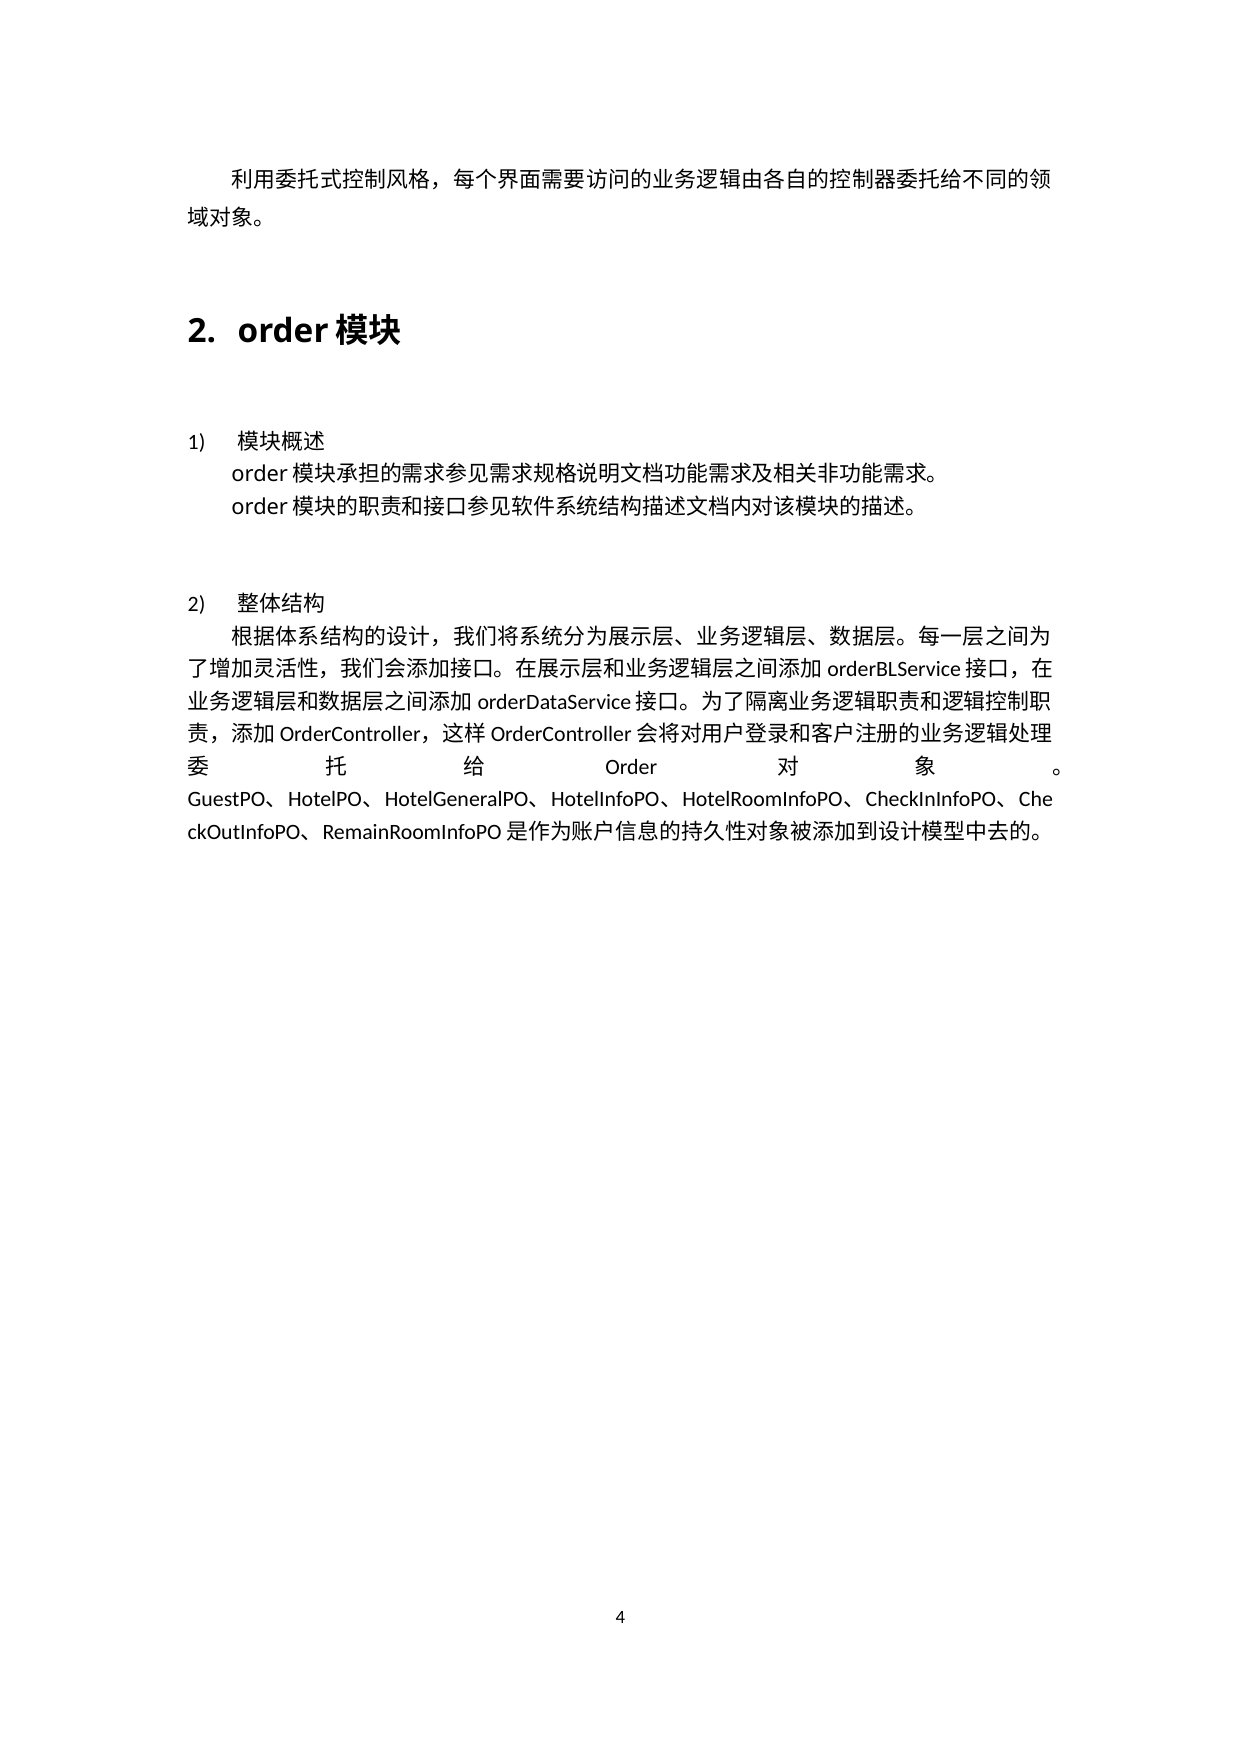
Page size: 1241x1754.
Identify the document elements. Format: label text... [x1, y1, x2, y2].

text 根据体系结构的设计，我们将系统分为展示层、业务逻辑层、数据层。每一层之间为了增加灵活性，我们会添加接口。在展示层和业务逻辑层之间添加orderBLService接口，在业务逻辑层和数据层之间添加orderDataService接口。为了隔离业务逻辑职责和逻辑控制职责，添加OrderController，这样OrderController会将对用户登录和客户注册的业务逻辑处理委托给Order对象。GuestPO、HotelPO、HotelGeneralPO、HotelInfoPO、HotelRoomInfoPO、CheckInInfoPO、CheckOutInfoPO、RemainRoomInfoPO是作为账户信息的持久性对象被添加到设计模型中去的。 [187, 618, 1053, 846]
text order模块承担的需求参见需求规格说明文档功能需求及相关非功能需求。 [231, 456, 1053, 488]
text order模块的职责和接口参见软件系统结构描述文档内对该模块的描述。 [231, 488, 1053, 521]
list 整体结构 [187, 586, 1053, 618]
list 模块概述 [187, 423, 1053, 456]
subtitle order模块 [187, 296, 1053, 361]
text 利用委托式控制风格，每个界面需要访问的业务逻辑由各自的控制器委托给不同的领域对象。 [187, 162, 1053, 232]
